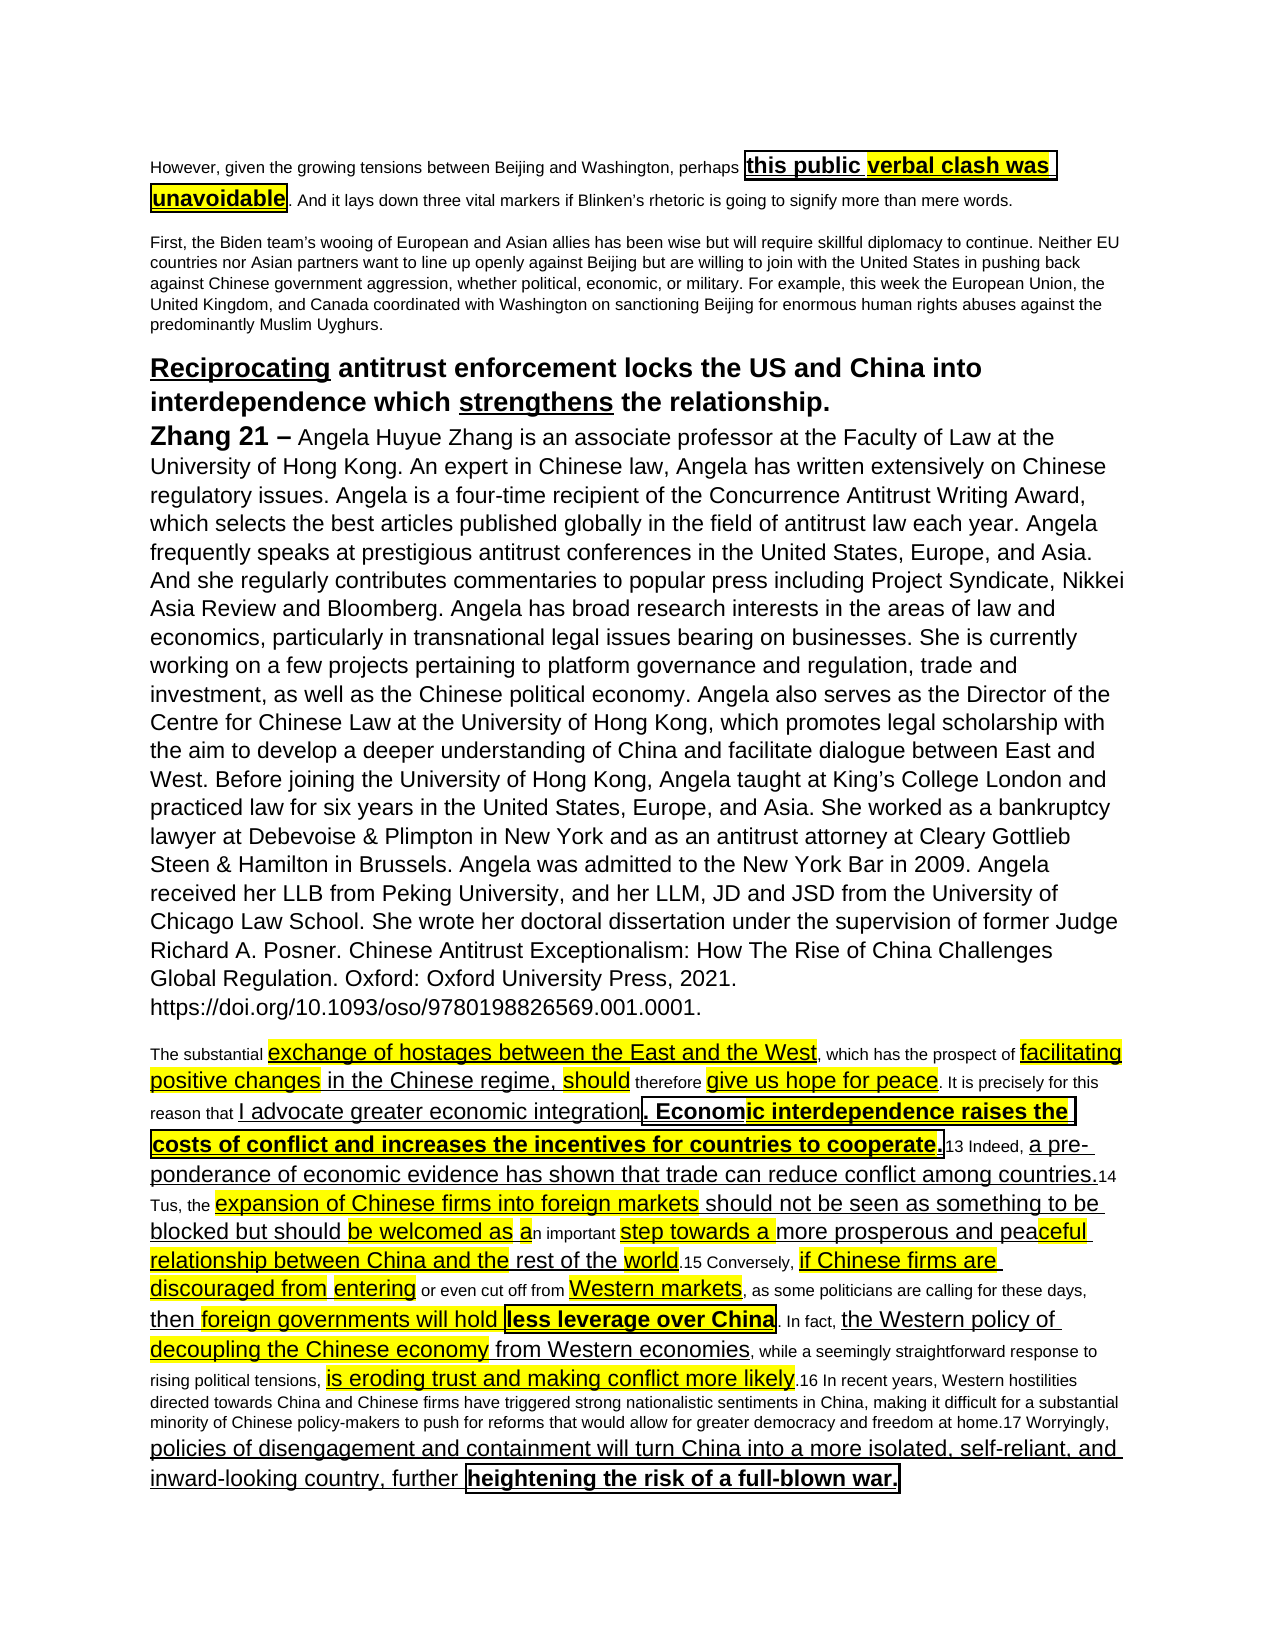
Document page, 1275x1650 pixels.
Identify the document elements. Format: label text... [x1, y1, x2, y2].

text Zhang 21 – Angela Huyue Zhang is an associate professor at the Faculty of Law at the University of Hong Kong. An expert in Chinese law, Angela has written extensively on Chinese regulatory issues. Angela is a four-time recipient of the Concurrence Antitrust Writing Award, which selects the best articles published globally in the field of antitrust law each year. Angela frequently speaks at prestigious antitrust conferences in the United States, Europe, and Asia. And she regularly contributes commentaries to popular press including Project Syndicate, Nikkei Asia Review and Bloomberg. Angela has broad research interests in the areas of law and economics, particularly in transnational legal issues bearing on businesses. She is currently working on a few projects pertaining to platform governance and regulation, trade and investment, as well as the Chinese political economy. Angela also serves as the Director of the Centre for Chinese Law at the University of Hong Kong, which promotes legal scholarship with the aim to develop a deeper understanding of China and facilitate dialogue between East and West. Before joining the University of Hong Kong, Angela taught at King’s College London and practiced law for six years in the United States, Europe, and Asia. She worked as a bankruptcy lawyer at Debevoise & Plimpton in New York and as an antitrust attorney at Cleary Gottlieb Steen & Hamilton in Brussels. Angela was admitted to the New York Bar in 2009. ​Angela received her LLB from Peking University, and her LLM, JD and JSD from the University of Chicago Law School. She wrote her doctoral dissertation under the supervision of former Judge Richard A. Posner. Chinese Antitrust Exceptionalism: How The Rise of China Challenges Global Regulation. Oxford: Oxford University Press, 2021. https://doi.org/10.1093/oso/9780198826569.001.0001. [150, 420, 1125, 1020]
text However, given the growing tensions between Beijing and Washington, perhaps this public verbal clash was unavoidable. And it lays down three vital markers if Blinken’s rhetoric is going to signify more than mere words. [150, 150, 1125, 213]
text The substantial exchange of hostages between the East and the West, which has the prospect of facilitating positive changes in the Chinese regime, should therefore give us hope for peace. It is precisely for this reason that I advocate greater economic integration. Economic interdependence raises the costs of conflict and increases the incentives for countries to cooperate.13 Indeed, a pre- ponderance of economic evidence has shown that trade can reduce conflict among countries.14 Tus, the expansion of Chinese firms into foreign markets should not be seen as something to be blocked but should be welcomed as an important step towards a more prosperous and peaceful relationship between China and the rest of the world.15 Conversely, if Chinese firms are discouraged from entering or even cut off from Western markets, as some politicians are calling for these days, then foreign governments will hold less leverage over China. In fact, the Western policy of decoupling the Chinese economy from Western economies, while a seemingly straightforward response to rising political tensions, is eroding trust and making conflict more likely.16 In recent years, Western hostilities directed towards China and Chinese firms have triggered strong nationalistic sentiments in China, making it difficult for a substantial minority of Chinese policy-makers to push for reforms that would allow for greater democracy and freedom at home.17 Worryingly, policies of disengagement and containment will turn China into a more isolated, self-reliant, and inward-looking country, further heightening the risk of a full-blown war. [150, 1038, 1125, 1494]
text First, the Biden team’s wooing of European and Asian allies has been wise but will require skillful diplomacy to continue. Neither EU countries nor Asian partners want to line up openly against Beijing but are willing to join with the United States in pushing back against Chinese government aggression, whether political, economic, or military. For example, this week the European Union, the United Kingdom, and Canada coordinated with Washington on sanctioning Beijing for enormous human rights abuses against the predominantly Muslim Uyghurs. [150, 232, 1125, 334]
subtitle Reciprocating antitrust enforcement locks the US and China into interdependence which strengthens the relationship. [150, 352, 1125, 417]
